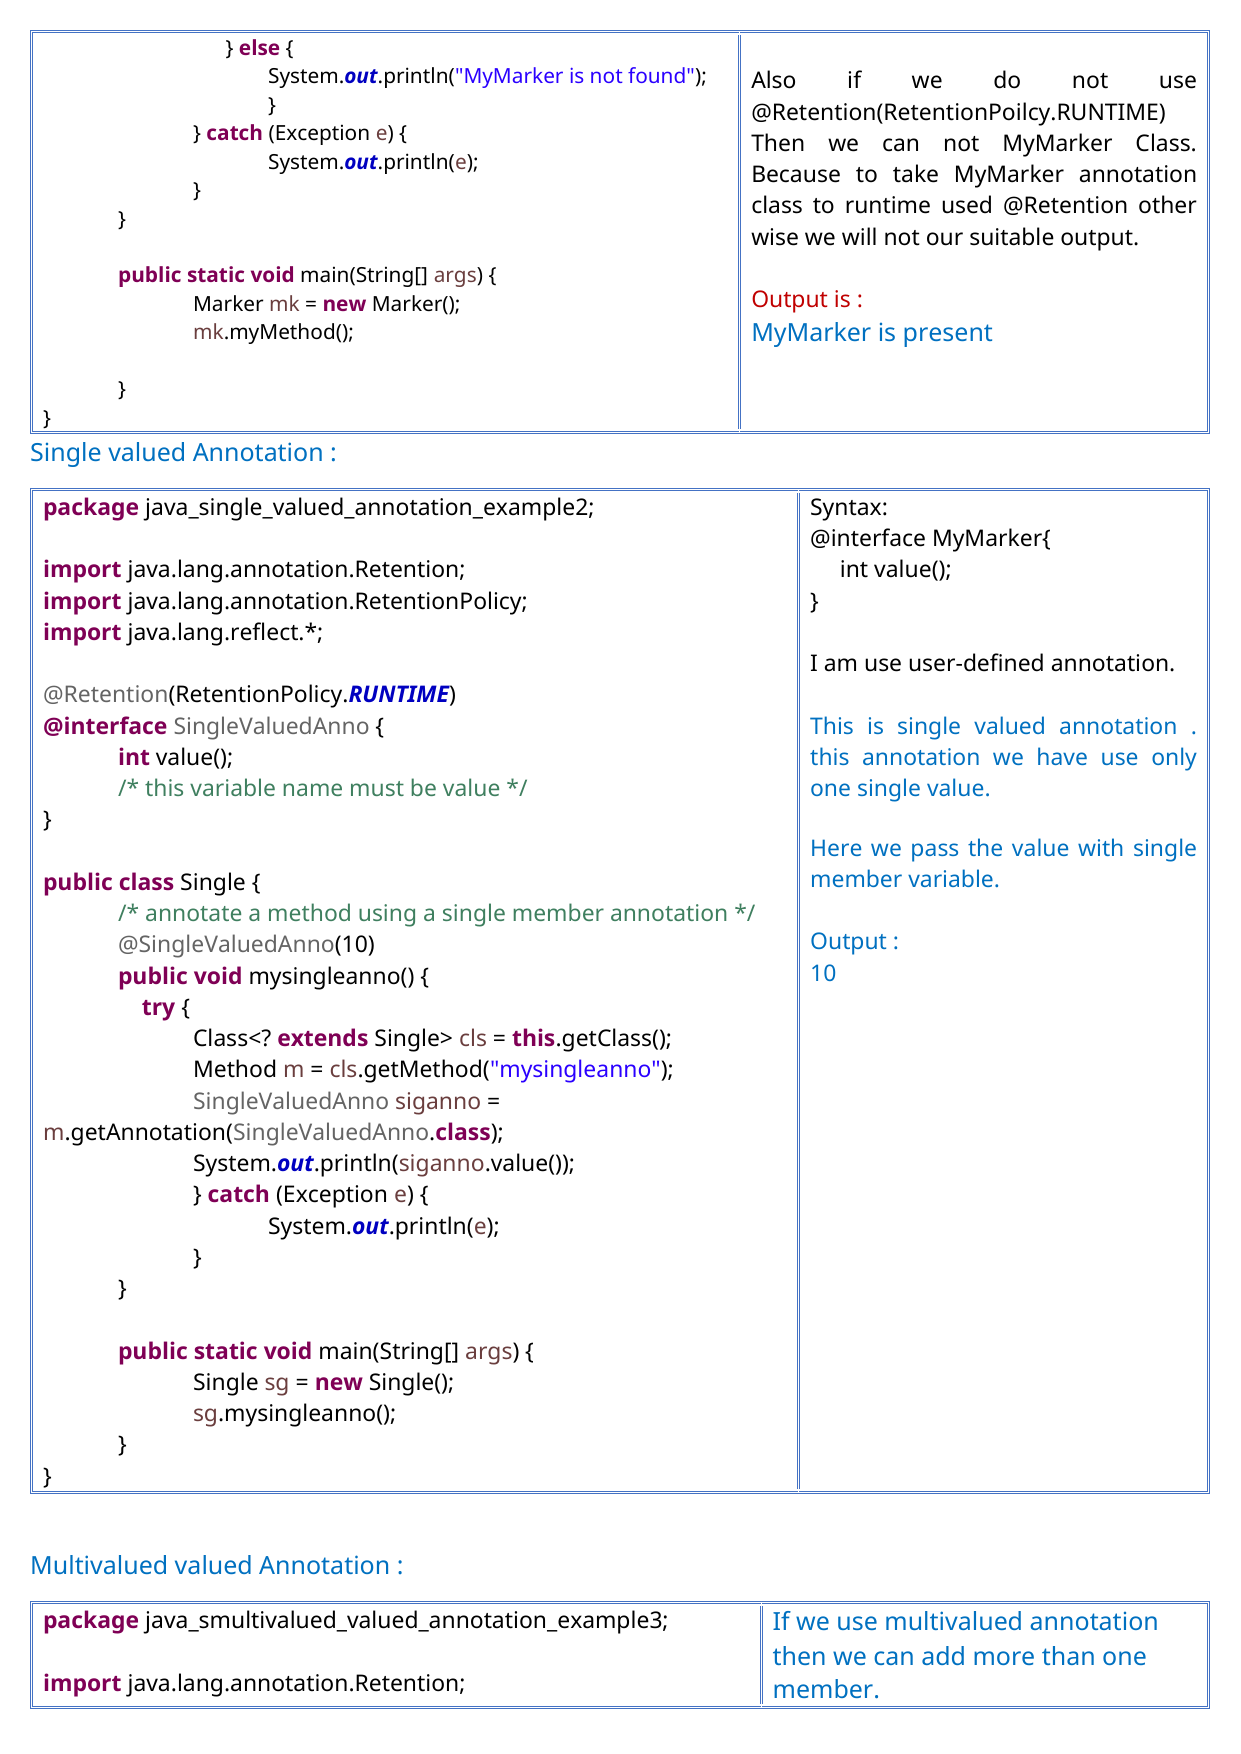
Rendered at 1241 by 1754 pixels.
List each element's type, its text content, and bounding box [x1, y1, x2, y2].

table_header Syntax: @interface MyMarker{ int value(); } I am use user-defined annotation. This is single valued annotation . this annotation we have use only one single value. Here we pass the value with single member variable. Output : 10 [799, 491, 1207, 1491]
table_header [32, 31, 740, 431]
text Single valued Annotation : [30, 434, 1210, 468]
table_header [33, 1604, 761, 1706]
table_header package java_single_valued_annotation_example2; import java.lang.annotation.Retention; import java.lang.annotation.RetentionPolicy; import java.lang.reflect.*; @Retention(RetentionPolicy.RUNTIME) @interface SingleValuedAnno { int value(); /* this variable name must be value */ } public class Single { /* annotate a method using a single member annotation */ @SingleValuedAnno(10) public void mysingleanno() { try { Class<? extends Single> cls = this.getClass(); Method m = cls.getMethod("mysingleanno"); SingleValuedAnno siganno = m.getAnnotation(SingleValuedAnno.class); System.out.println(siganno.value()); } catch (Exception e) { System.out.println(e); } } public static void main(String[] args) { Single sg = new Single(); sg.mysingleanno(); } } [32, 489, 799, 1491]
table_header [740, 33, 1207, 431]
text Multivalued valued Annotation : [30, 1547, 1210, 1582]
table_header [761, 1604, 1207, 1706]
